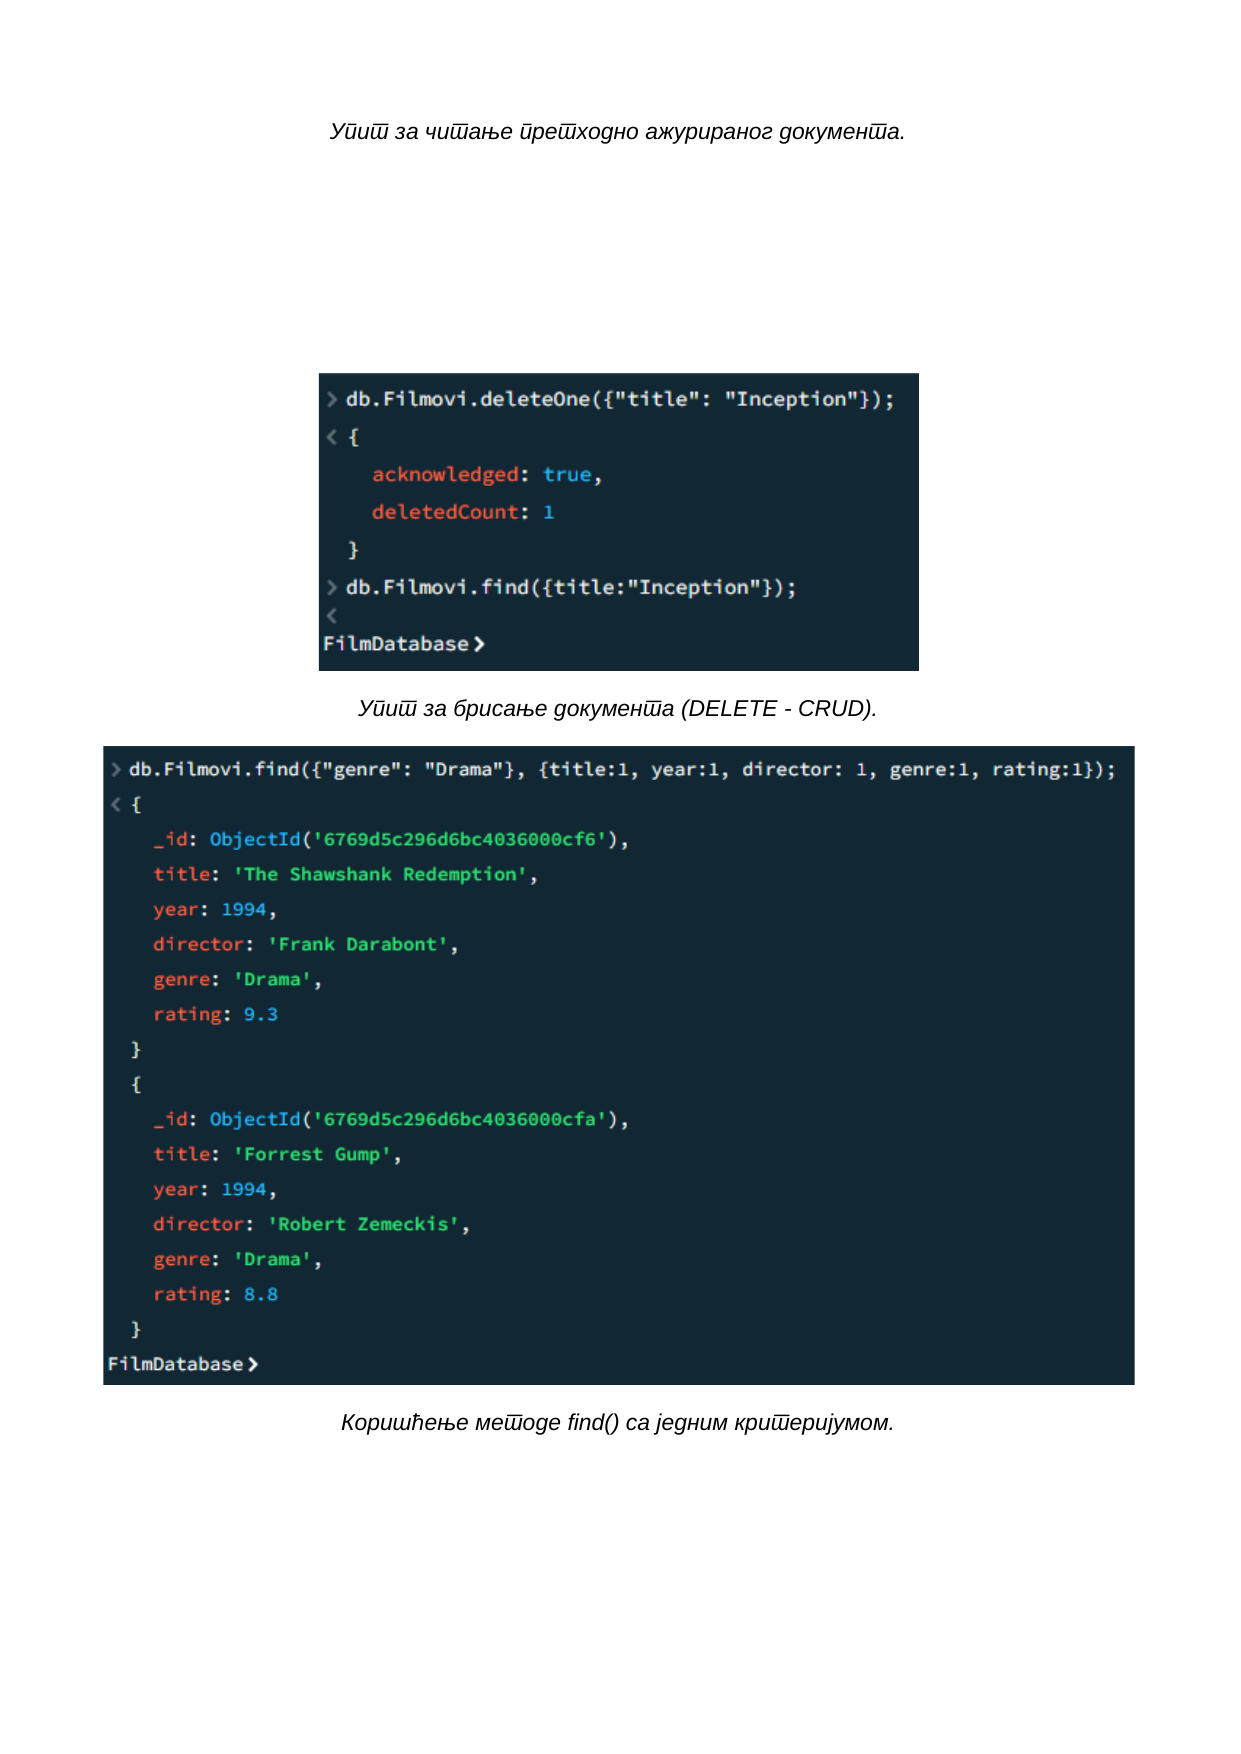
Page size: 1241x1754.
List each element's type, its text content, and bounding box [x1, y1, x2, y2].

text Упит за брисање документа (DELETE - CRUD). [103, 695, 1134, 721]
picture [318, 373, 919, 671]
text Упит за читање претходно ажурираног документа. [103, 118, 1134, 144]
picture [103, 746, 1135, 1385]
text Коришћење методе find() са једним критеријумом. [103, 1409, 1134, 1436]
